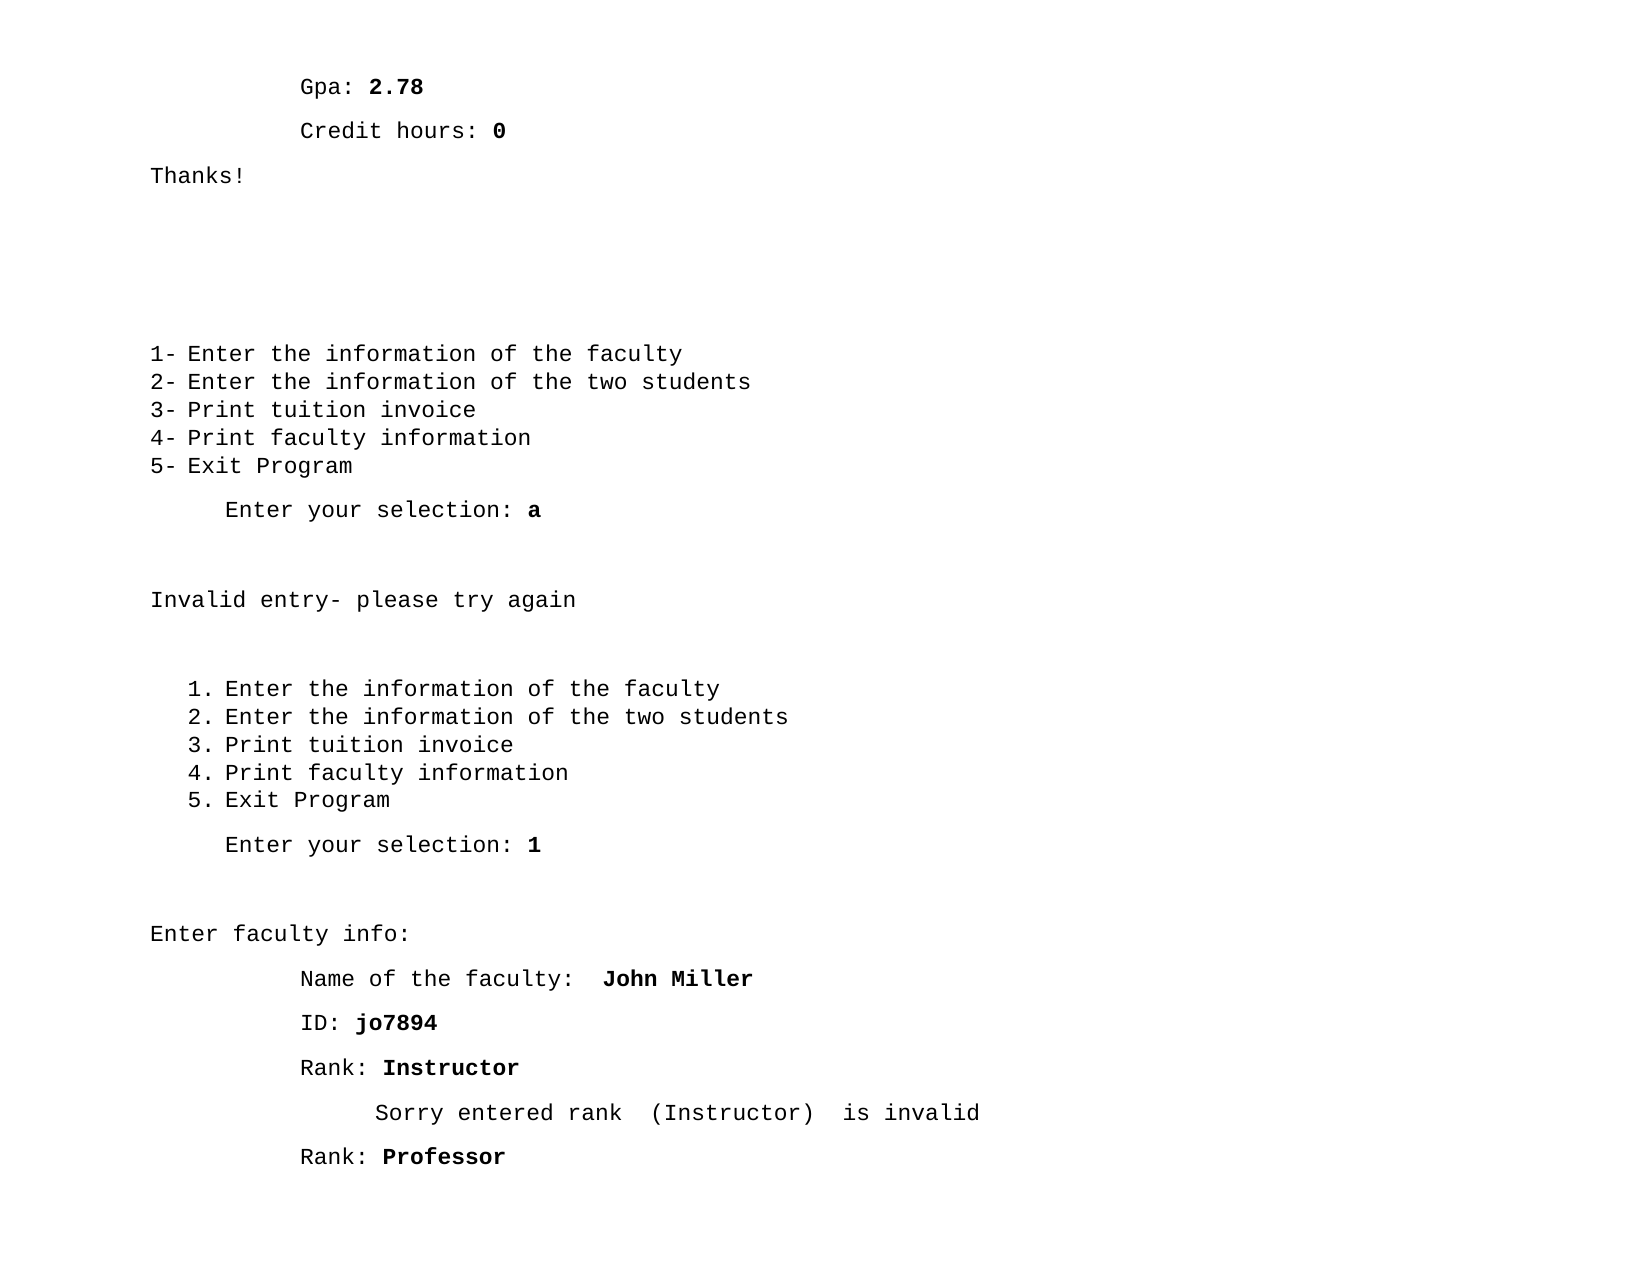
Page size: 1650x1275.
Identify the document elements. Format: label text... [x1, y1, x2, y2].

text ID: jo7894 [75, 1012, 1575, 1038]
list Enter the information of the faculty [187, 677, 1575, 703]
text Rank: Instructor [225, 1056, 1575, 1082]
list Enter the information of the two students [150, 370, 1575, 396]
text Thanks! [75, 164, 1575, 190]
list Print faculty information [187, 761, 1575, 787]
list Enter the information of the two students [187, 705, 1575, 731]
text Name of the faculty: John Miller [75, 967, 1575, 993]
text Credit hours: 0 [75, 119, 1575, 146]
list Print faculty information [150, 426, 1575, 452]
list Exit Program [150, 454, 1575, 480]
text Enter your selection: a [225, 499, 1575, 525]
list Exit Program [187, 789, 1575, 815]
text Gpa: 2.78 [75, 75, 1575, 101]
text Invalid entry- please try again [75, 588, 1575, 614]
text Rank: Professor [75, 1145, 1575, 1171]
list Enter the information of the faculty [150, 342, 1575, 368]
list Print tuition invoice [187, 733, 1575, 759]
list Print tuition invoice [150, 398, 1575, 424]
text Enter your selection: 1 [225, 833, 1575, 859]
text Enter faculty info: [75, 922, 1575, 948]
text Sorry entered rank (Instructor) is invalid [75, 1101, 1575, 1127]
